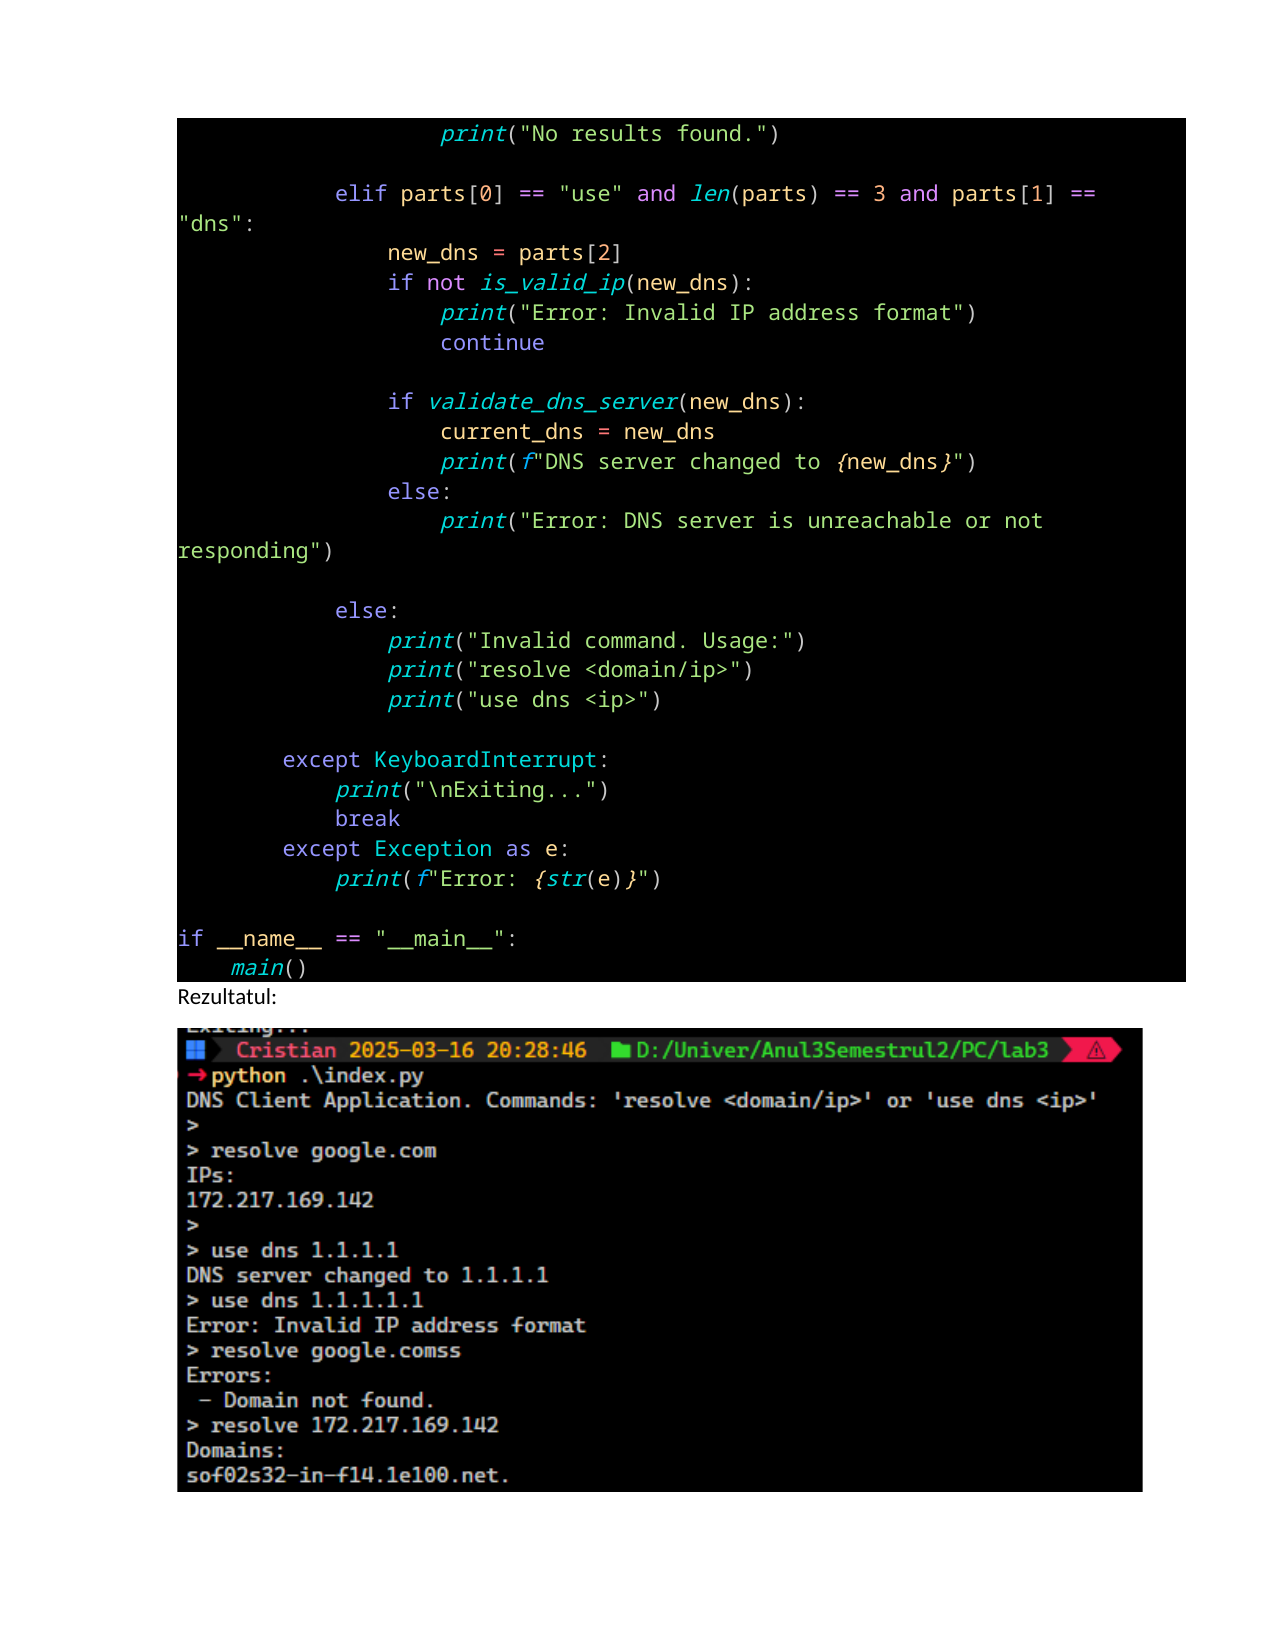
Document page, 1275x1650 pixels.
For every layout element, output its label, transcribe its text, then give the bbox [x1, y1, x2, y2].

text if __name__ == "__main__": [177, 922, 1186, 952]
text print("resolve <domain/ip>") [177, 654, 1186, 684]
text print(f"DNS server changed to {new_dns}") [177, 446, 1186, 476]
text else: [177, 595, 1186, 624]
text break [177, 803, 1186, 833]
text except Exception as e: [177, 833, 1186, 863]
text print("No results found.") [177, 118, 1186, 148]
text print("Error: Invalid IP address format") [177, 297, 1186, 327]
text print("Error: DNS server is unreachable or not responding") [177, 505, 1186, 565]
text except KeyboardInterrupt: [177, 744, 1186, 773]
text if not is_valid_ip(new_dns): [177, 267, 1186, 297]
text print("use dns <ip>") [177, 684, 1186, 714]
text if validate_dns_server(new_dns): [177, 386, 1186, 416]
text main() [177, 952, 1186, 982]
text print(f"Error: {str(e)}") [177, 863, 1186, 893]
text print("Invalid command. Usage:") [177, 624, 1186, 654]
text current_dns = new_dns [177, 416, 1186, 446]
text else: [177, 476, 1186, 505]
picture [177, 1028, 1143, 1492]
text print("\nExiting...") [177, 773, 1186, 803]
text elif parts[0] == "use" and len(parts) == 3 and parts[1] == "dns": [177, 178, 1186, 237]
text new_dns = parts[2] [177, 237, 1186, 267]
text Rezultatul: [177, 982, 1186, 1010]
text continue [177, 327, 1186, 356]
